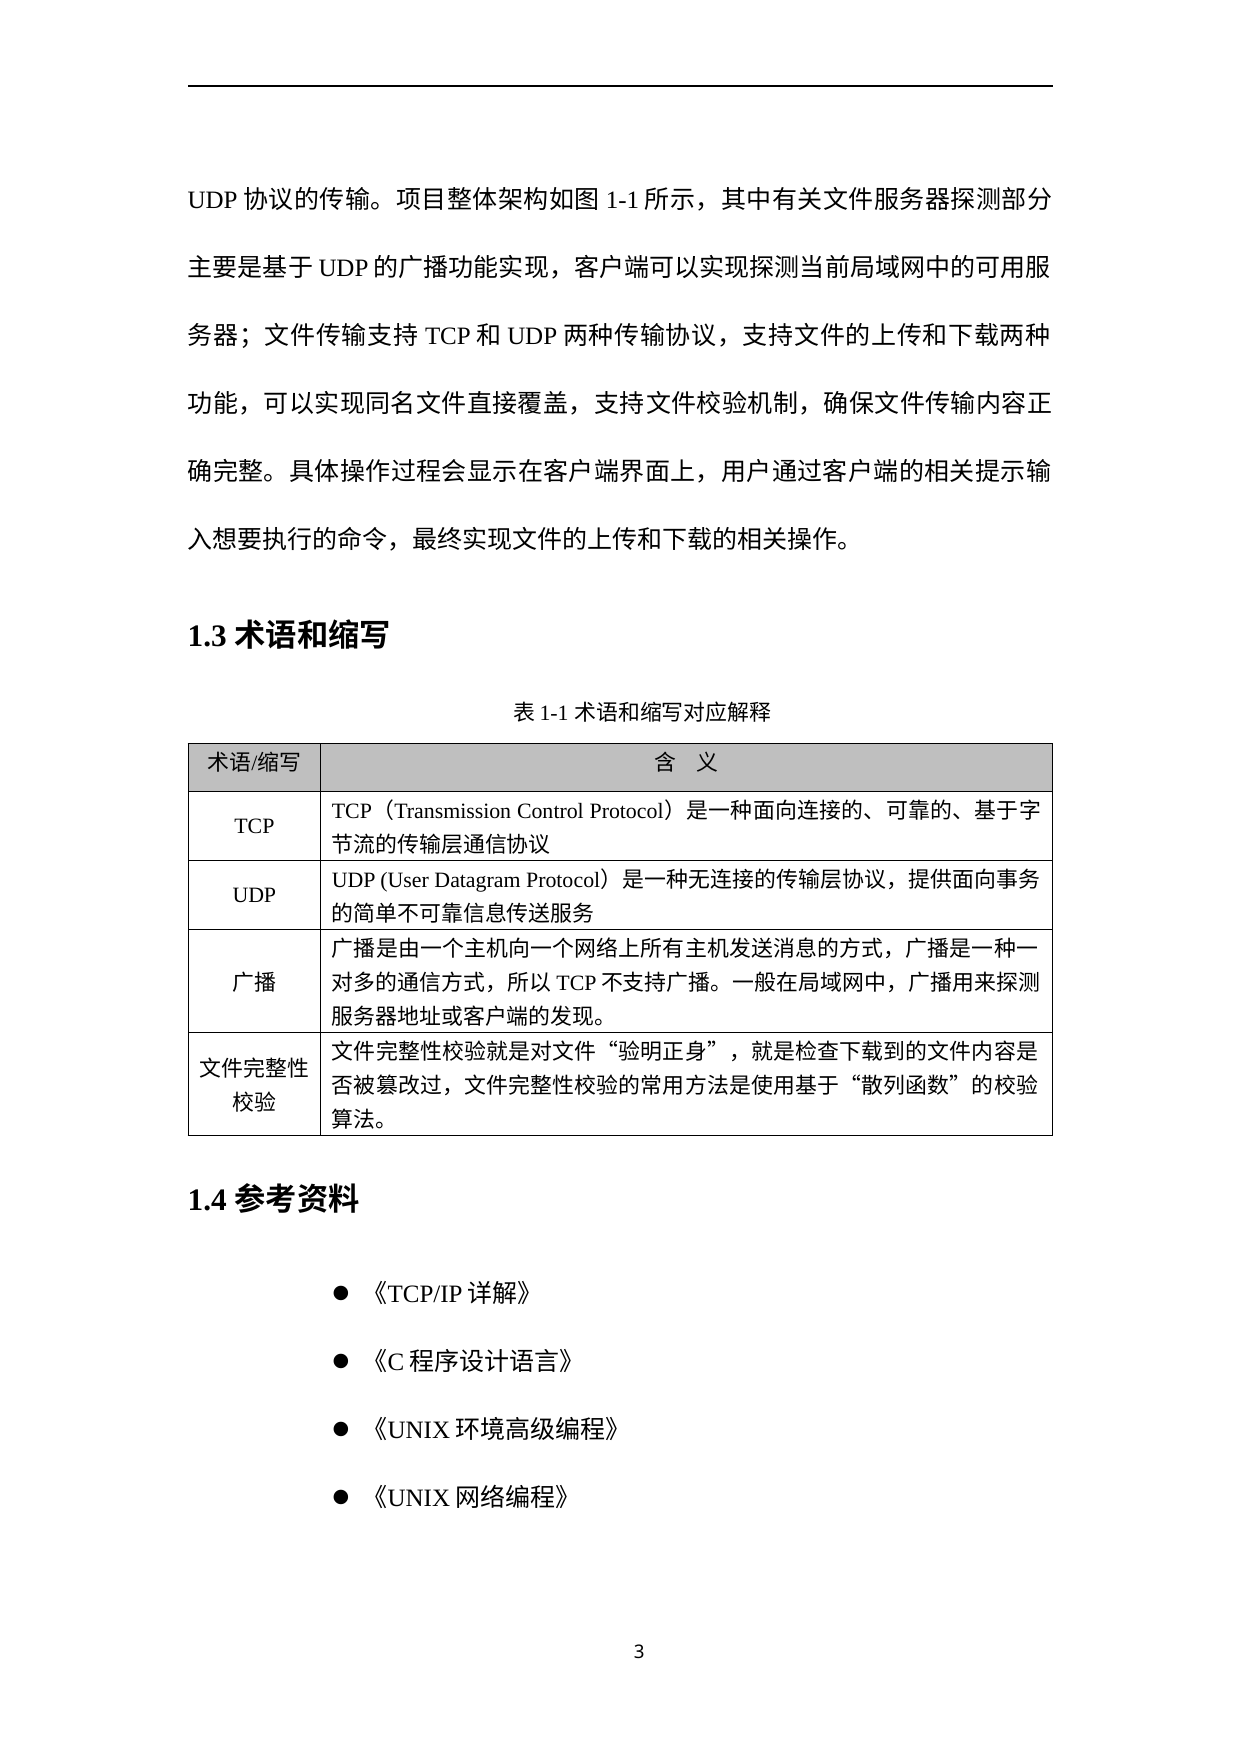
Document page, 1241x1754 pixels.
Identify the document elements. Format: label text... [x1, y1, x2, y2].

text 1.3 术语和缩写 [187, 598, 1053, 666]
list 《TCP/IP详解》 [281, 1258, 1053, 1326]
list 《UNIX环境高级编程》 [281, 1393, 1053, 1461]
table_cell TCP [189, 792, 320, 860]
table_cell 广播是由一个主机向一个网络上所有主机发送消息的方式，广播是一种一对多的通信方式，所以TCP不支持广播。一般在局域网中，广播用来探测服务器地址或客户端的发现。 [321, 930, 1052, 1032]
list 《C程序设计语言》 [281, 1326, 1053, 1393]
table_cell 文件完整性校验就是对文件“验明正身”，就是检查下载到的文件内容是否被篡改过，文件完整性校验的常用方法是使用基于“散列函数”的校验算法。 [321, 1033, 1052, 1134]
table_cell 广播 [189, 930, 320, 1032]
table_cell 文件完整性校验 [189, 1033, 320, 1134]
table_cell UDP (User Datagram Protocol）是一种无连接的传输层协议，提供面向事务的简单不可靠信息传送服务 [321, 861, 1052, 929]
list 《UNIX网络编程》 [281, 1461, 1053, 1529]
table_cell TCP（Transmission Control Protocol）是一种面向连接的、可靠的、基于字节流的传输层通信协议 [321, 792, 1052, 860]
text 表1-1 术语和缩写对应解释 [187, 693, 1053, 727]
table_cell UDP [189, 861, 320, 929]
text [187, 164, 1053, 571]
text 1.4 参考资料 [187, 1163, 1053, 1231]
table_header 术语/缩写 [189, 744, 320, 791]
table_header 含 义 [321, 744, 1052, 791]
